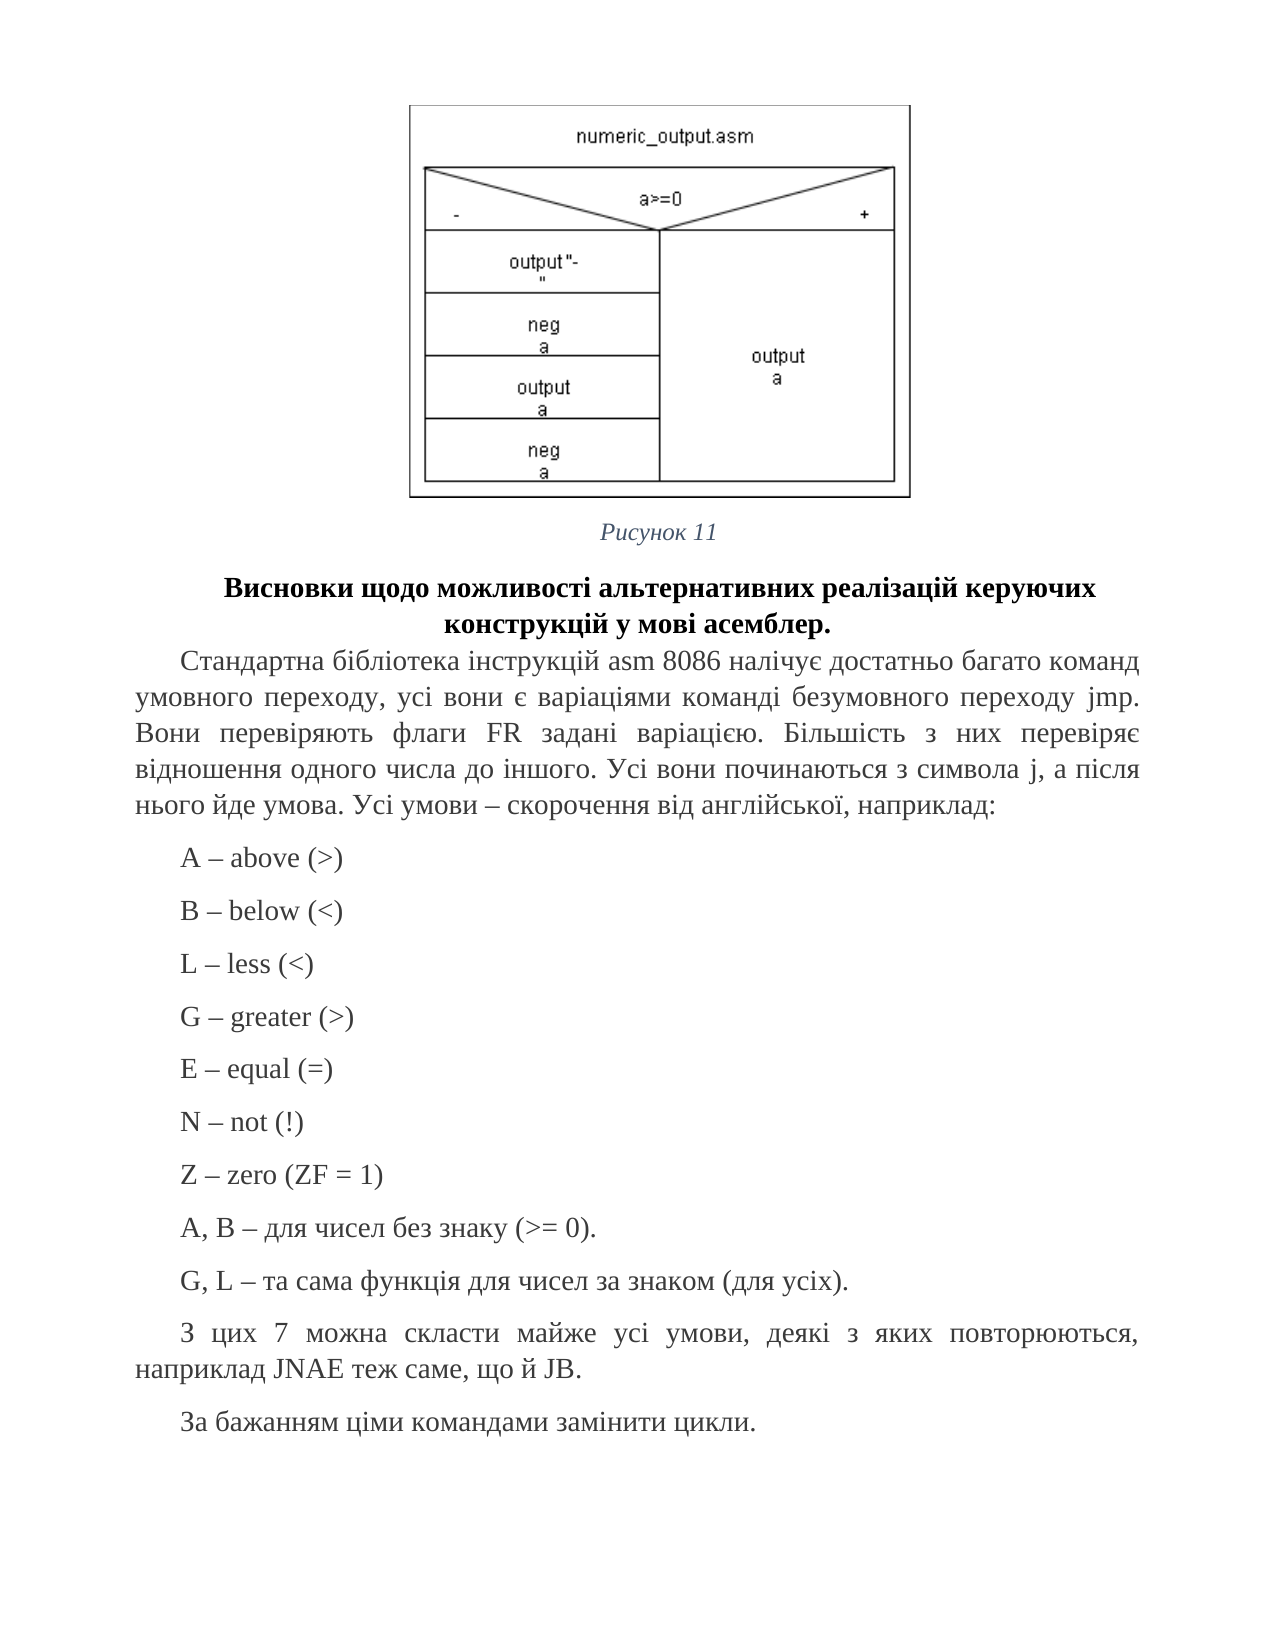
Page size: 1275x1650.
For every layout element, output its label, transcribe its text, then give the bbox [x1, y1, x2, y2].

text B – below (<) [135, 893, 1140, 927]
text N – not (!) [135, 1104, 1140, 1138]
text Стандартна бібліотека інструкцій asm 8086 налічує достатньо багато команд умовного переходу, усі вони є варіаціями команді безумовного переходу jmp. Вони перевіряють флаги FR задані варіацією. Більшість з них перевіряє відношення одного числа до іншого. Усі вони починаються з символа j, а після нього йде умова. Усі умови – скорочення від англійської, наприклад: [135, 643, 1140, 821]
text E – equal (=) [135, 1051, 1140, 1085]
text G, L – та сама функція для чисел за знаком (для усіх). [135, 1263, 1140, 1296]
picture [409, 105, 911, 498]
text L – less (<) [135, 946, 1140, 979]
subtitle Висновки щодо можливості альтернативних реалізацій керуючих конструкцій у мові асемблер. [135, 571, 1140, 640]
text A – above (>) [135, 840, 1140, 874]
text За бажанням ціми командами замінити цикли. [135, 1404, 1140, 1438]
text A, B – для чисел без знаку (>= 0). [135, 1210, 1140, 1243]
text Z – zero (ZF = 1) [135, 1157, 1140, 1191]
text Рисунок 11 [135, 517, 1140, 546]
text G – greater (>) [135, 999, 1140, 1032]
text З цих 7 можна скласти майже усі умови, деякі з яких повторюються, наприклад JNAE теж саме, що й JB. [135, 1316, 1140, 1385]
